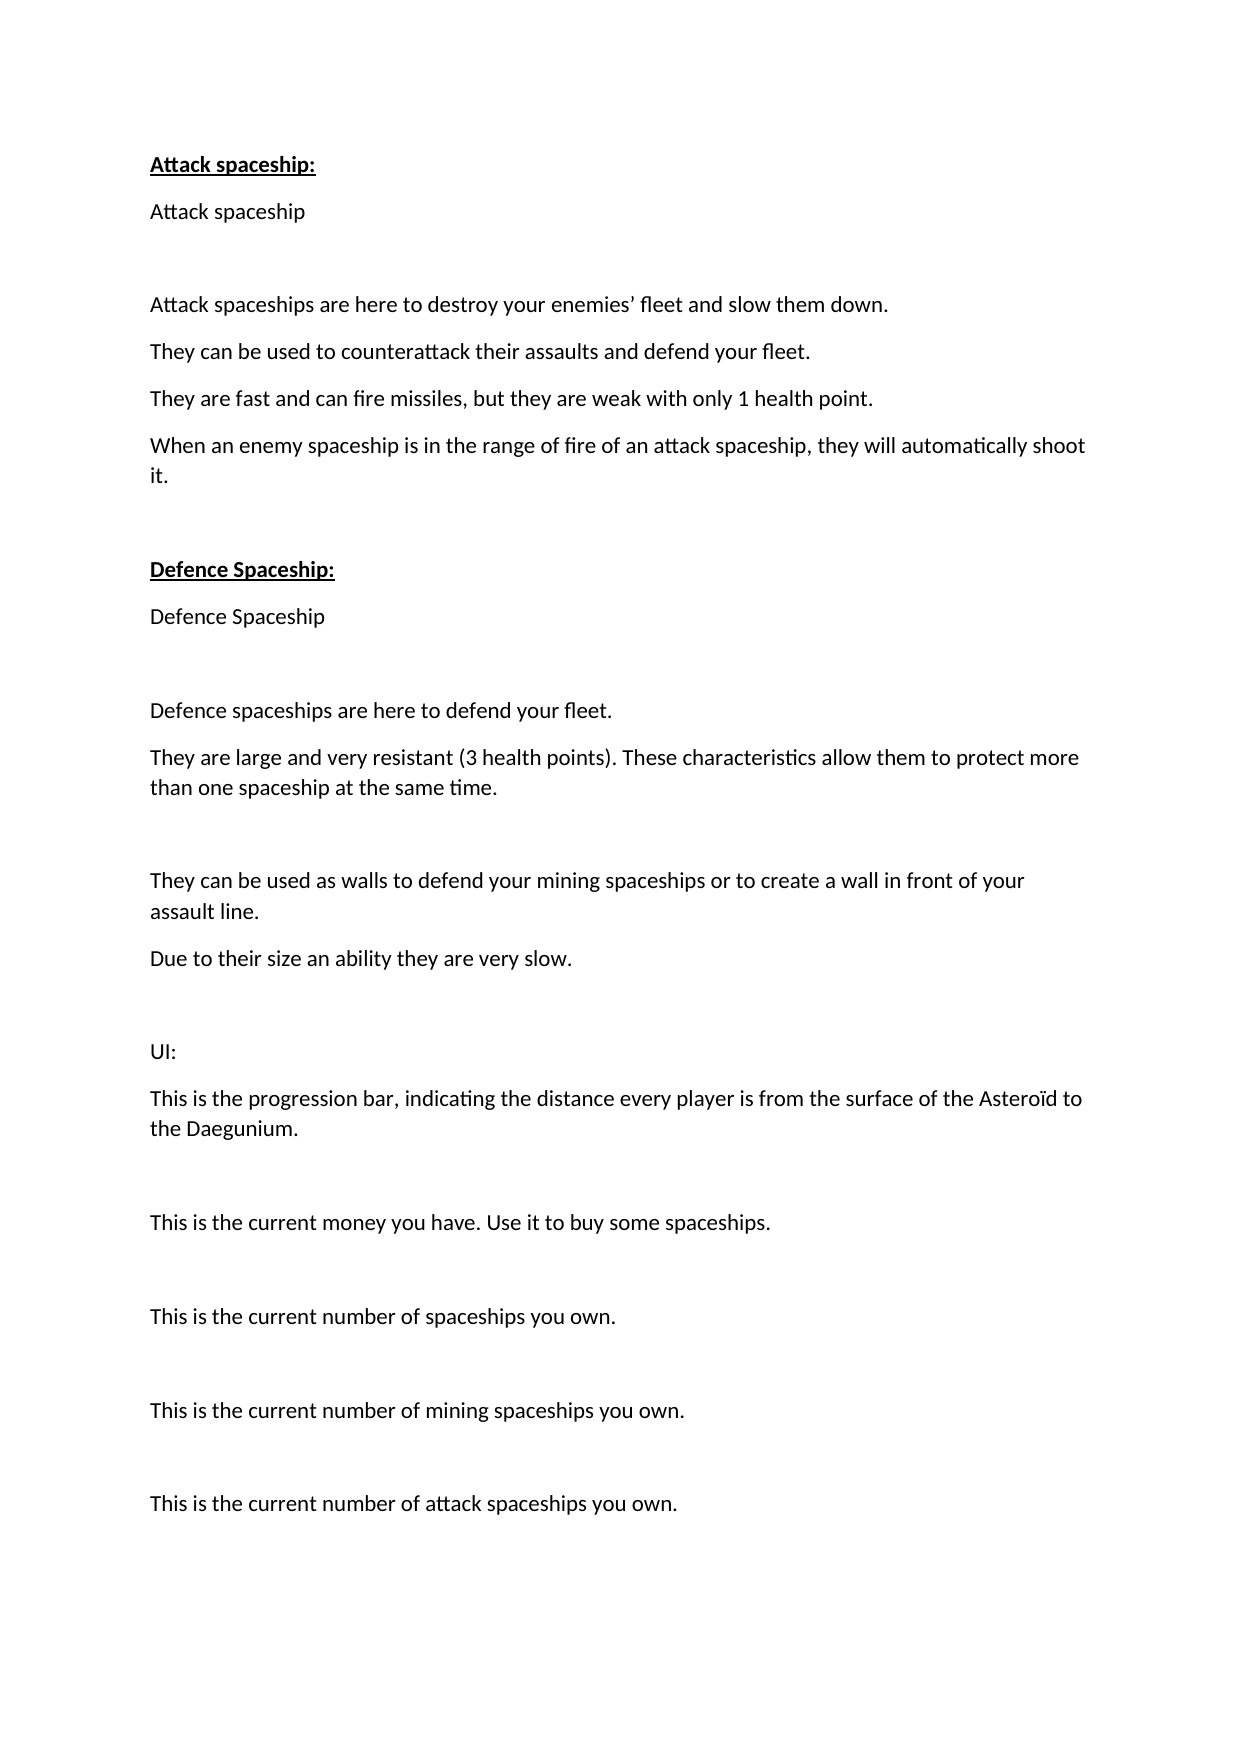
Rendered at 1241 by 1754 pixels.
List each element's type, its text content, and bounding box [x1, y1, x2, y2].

text This is the current money you have. Use it to buy some spaceships. [150, 1208, 1090, 1236]
text This is the current number of mining spaceships you own. [150, 1396, 1090, 1424]
text This is the progression bar, indicating the distance every player is from the surface of the Asteroïd to the Daegunium. [150, 1084, 1090, 1143]
text Defence Spaceship: [150, 555, 1090, 583]
text UI: [150, 1037, 1090, 1066]
text They can be used as walls to defend your mining spaceships or to create a wall in front of your assault line. [150, 867, 1090, 925]
text Defence spaceships are here to defend your fleet. [150, 696, 1090, 724]
text Due to their size an ability they are very slow. [150, 944, 1090, 972]
text They are fast and can fire missiles, but they are weak with only 1 health point. [150, 384, 1090, 412]
text Defence Spaceship [150, 602, 1090, 630]
text Attack spaceship: [150, 150, 1090, 178]
text They can be used to counterattack their assaults and defend your fleet. [150, 337, 1090, 366]
text When an enemy spaceship is in the range of fire of an attack spaceship, they will automatically shoot it. [150, 431, 1090, 489]
text They are large and very resistant (3 health points). These characteristics allow them to protect more than one spaceship at the same time. [150, 743, 1090, 801]
text This is the current number of attack spaceships you own. [150, 1489, 1090, 1518]
text This is the current number of spaceships you own. [150, 1302, 1090, 1330]
text Attack spaceship [150, 197, 1090, 225]
text Attack spaceships are here to destroy your enemies’ fleet and slow them down. [150, 291, 1090, 319]
